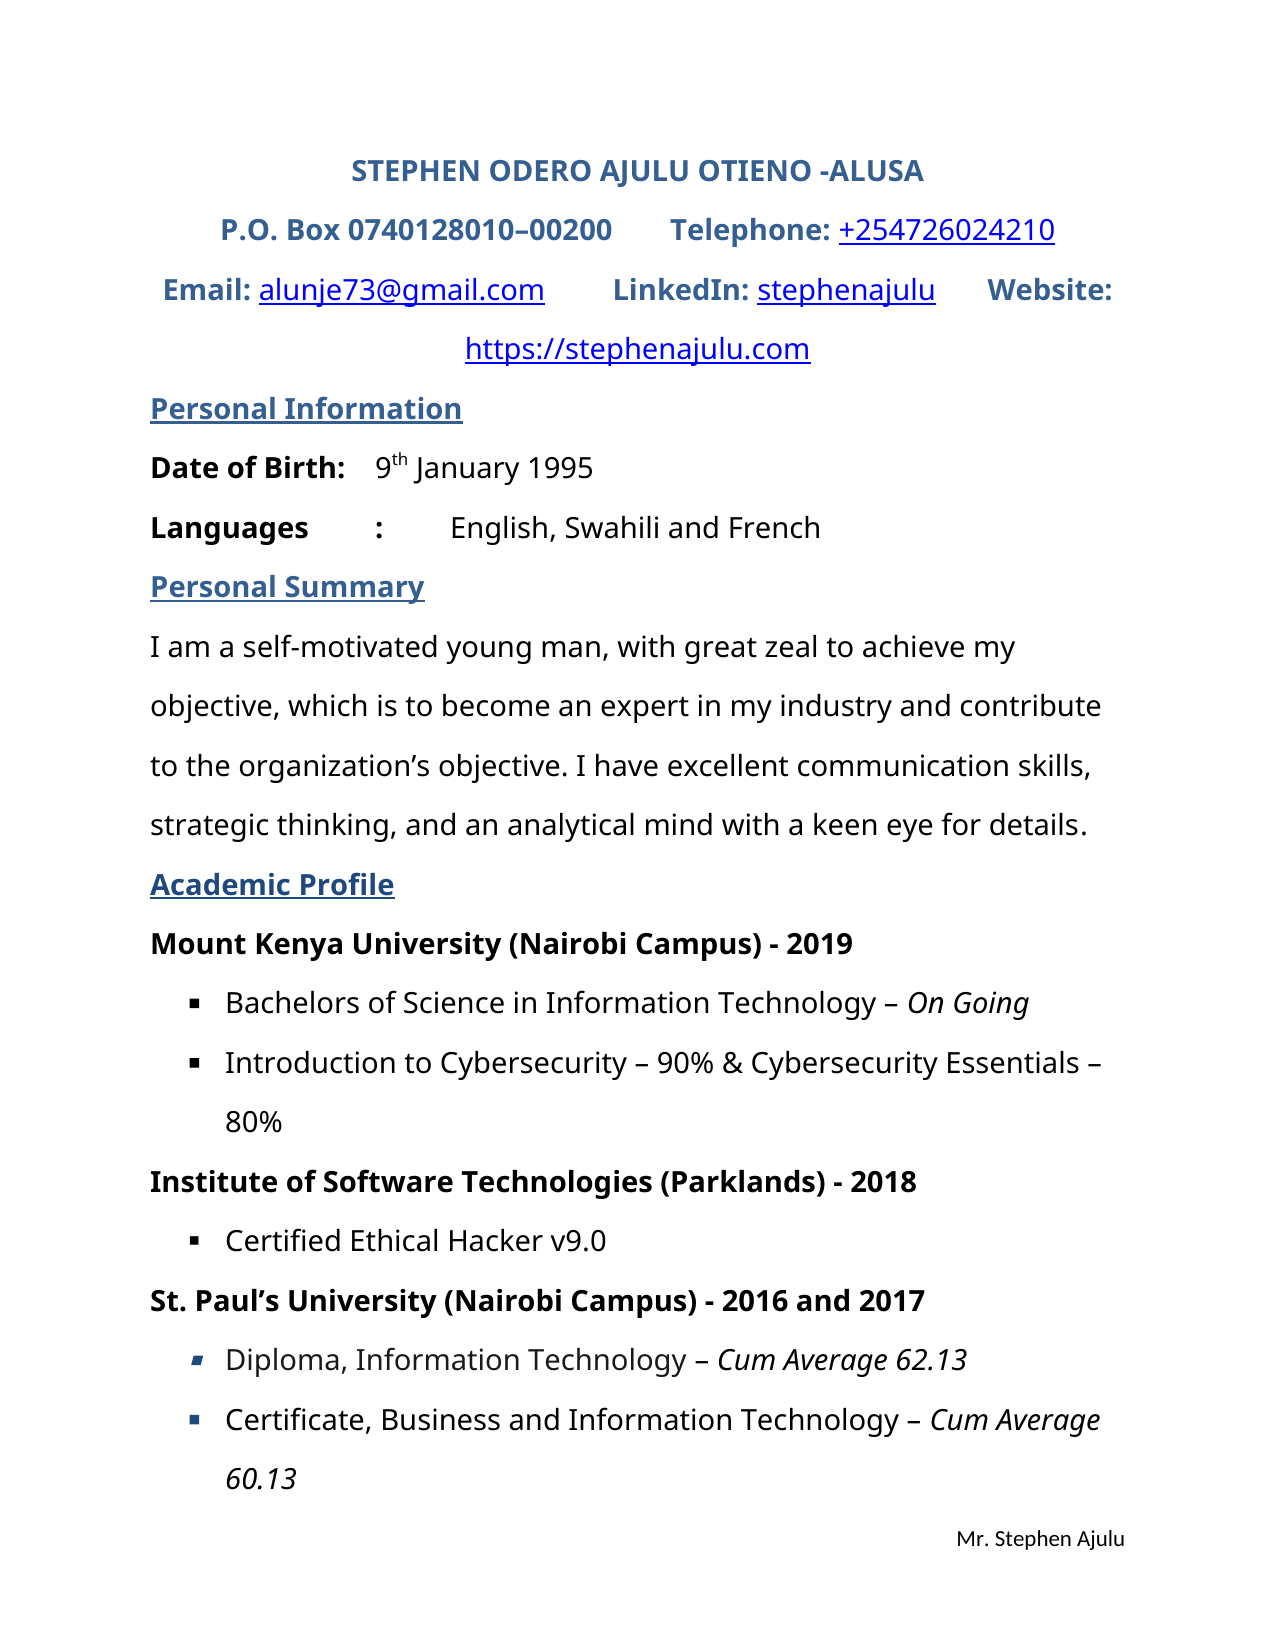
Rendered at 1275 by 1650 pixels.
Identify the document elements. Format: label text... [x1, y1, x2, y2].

list Diploma, Information Technology – Cum Average 62.13 [187, 1339, 1125, 1379]
text Date of Birth: 9th January 1995 [150, 447, 1125, 487]
text P.O. Box 0740128010–00200 Telephone: +254726024210 [150, 209, 1125, 249]
list Certificate, Business and Information Technology – Cum Average 60.13 [187, 1399, 1125, 1498]
text Languages : English, Swahili and French [150, 507, 1125, 547]
text I am a self-motivated young man, with great zeal to achieve my objective, which is to become an expert in my industry and contribute to the organization’s objective. I have excellent communication skills, strategic thinking, and an analytical mind with a keen eye for details. [150, 626, 1125, 844]
text Academic Profile [150, 864, 1125, 903]
text Personal Information [150, 388, 1125, 428]
text St. Paul’s University (Nairobi Campus) - 2016 and 2017 [150, 1280, 1125, 1320]
text STEPHEN ODERO AJULU OTIENO -ALUSA [150, 150, 1125, 190]
list Introduction to Cybersecurity – 90% & Cybersecurity Essentials – 80% [187, 1042, 1125, 1141]
list Bachelors of Science in Information Technology – On Going [187, 983, 1125, 1022]
text Mount Kenya University (Nairobi Campus) - 2019 [150, 923, 1125, 963]
text Institute of Software Technologies (Parklands) - 2018 [150, 1161, 1125, 1201]
text Personal Summary [150, 566, 1125, 606]
list Certified Ethical Hacker v9.0 [187, 1221, 1125, 1260]
text Email: alunje73@gmail.com LinkedIn: stephenajulu Website: https://stephenajulu.com [150, 269, 1125, 368]
